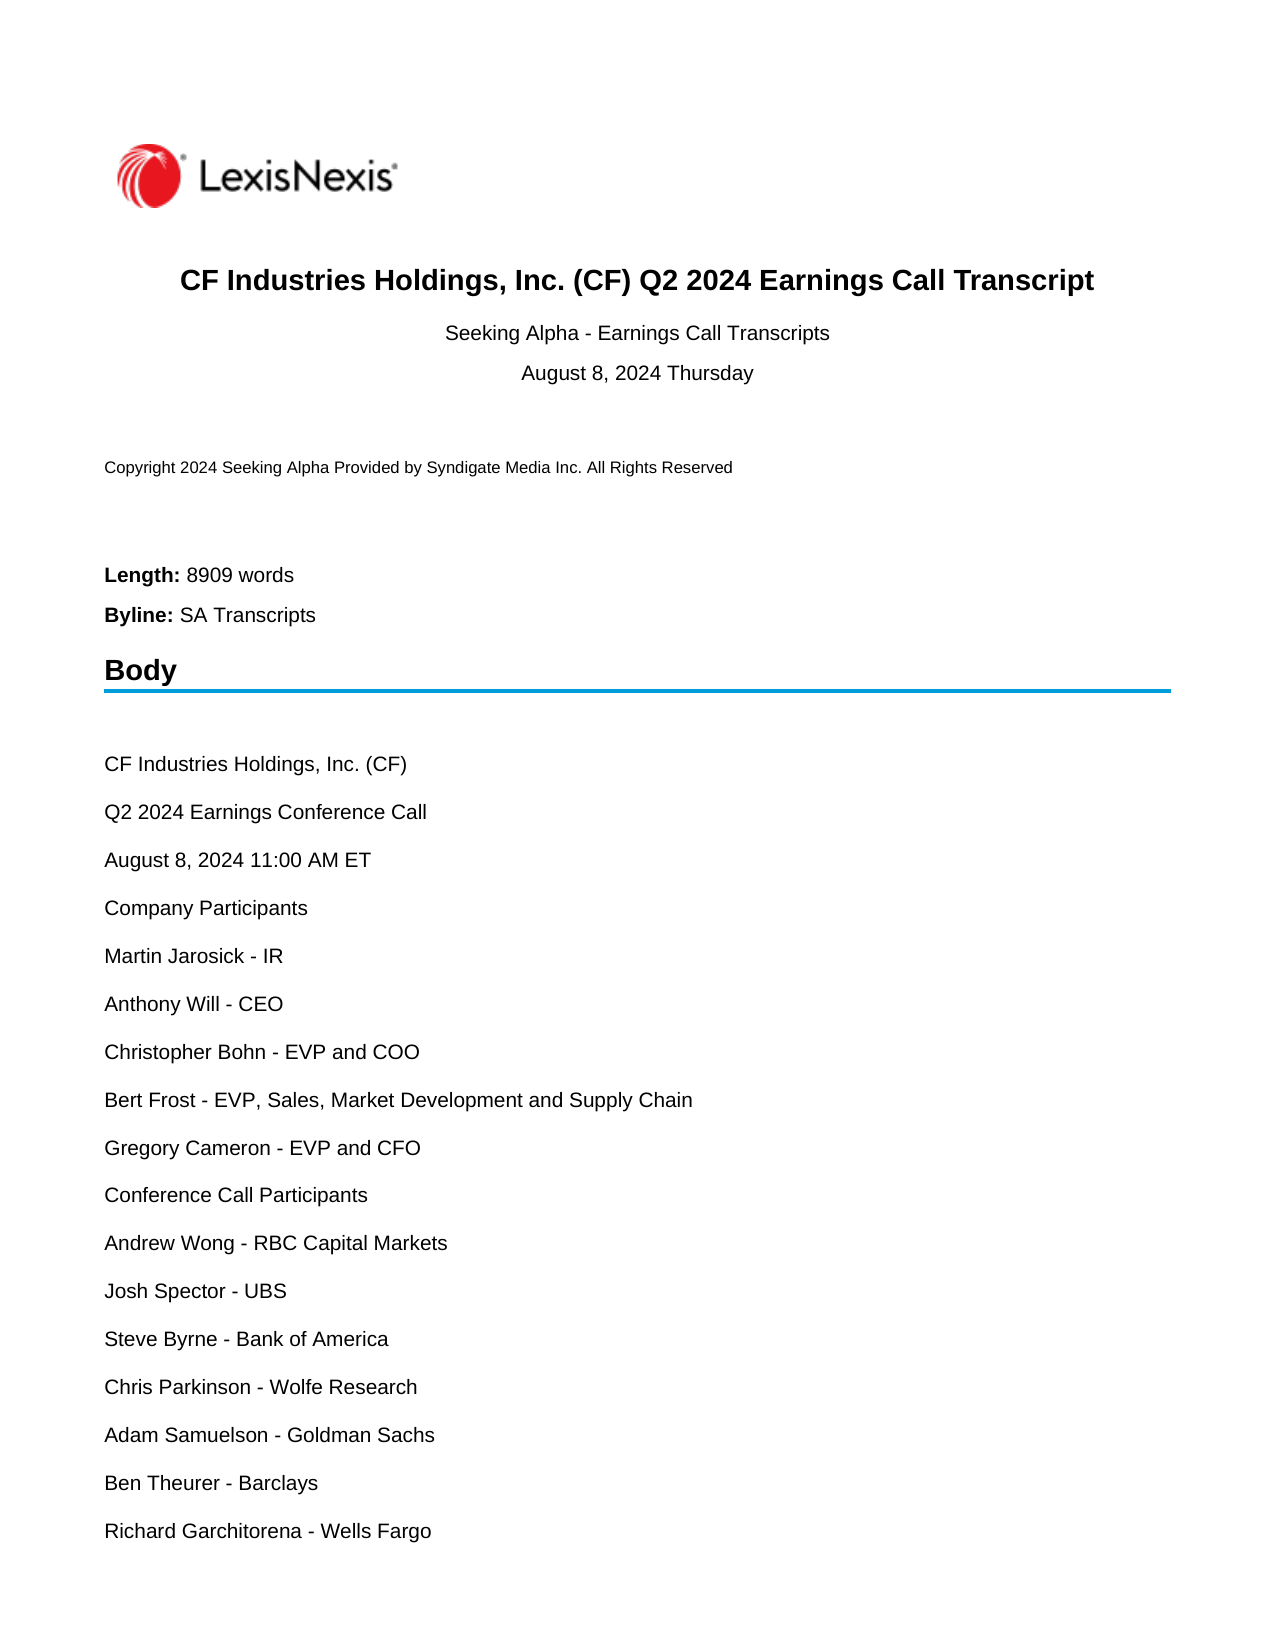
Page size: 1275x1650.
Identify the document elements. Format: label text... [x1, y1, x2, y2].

text August 8, 2024 11:00 AM ET [104, 845, 1171, 872]
text Adam Samuelson - Goldman Sachs [104, 1420, 1171, 1447]
text Company Participants [104, 893, 1171, 920]
text Seeking Alpha - Earnings Call Transcripts [104, 318, 1171, 345]
picture [104, 144, 412, 208]
text Gregory Cameron - EVP and CFO [104, 1132, 1171, 1159]
text Copyright 2024 Seeking Alpha Provided by Syndigate Media Inc. All Rights Reserved [104, 426, 1171, 477]
text Length: 8909 words [104, 560, 1171, 587]
text Anthony Will - CEO [104, 988, 1171, 1016]
text Christopher Bohn - EVP and COO [104, 1036, 1171, 1063]
text CF Industries Holdings, Inc. (CF) [104, 749, 1171, 776]
text Byline: SA Transcripts [104, 599, 1171, 626]
text Body [104, 651, 1171, 687]
text Ben Theurer - Barclays [104, 1468, 1171, 1495]
text Chris Parkinson - Wolfe Research [104, 1372, 1171, 1399]
text Richard Garchitorena - Wells Fargo [104, 1516, 1171, 1543]
text Bert Frost - EVP, Sales, Market Development and Supply Chain [104, 1084, 1171, 1111]
text Conference Call Participants [104, 1180, 1171, 1207]
text Andrew Wong - RBC Capital Markets [104, 1228, 1171, 1255]
text Josh Spector - UBS [104, 1276, 1171, 1303]
subtitle CF Industries Holdings, Inc. (CF) Q2 2024 Earnings Call Transcript [104, 261, 1171, 297]
text August 8, 2024 Thursday [104, 357, 1171, 384]
text Q2 2024 Earnings Conference Call [104, 797, 1171, 824]
text Martin Jarosick - IR [104, 941, 1171, 968]
text Steve Byrne - Bank of America [104, 1324, 1171, 1351]
